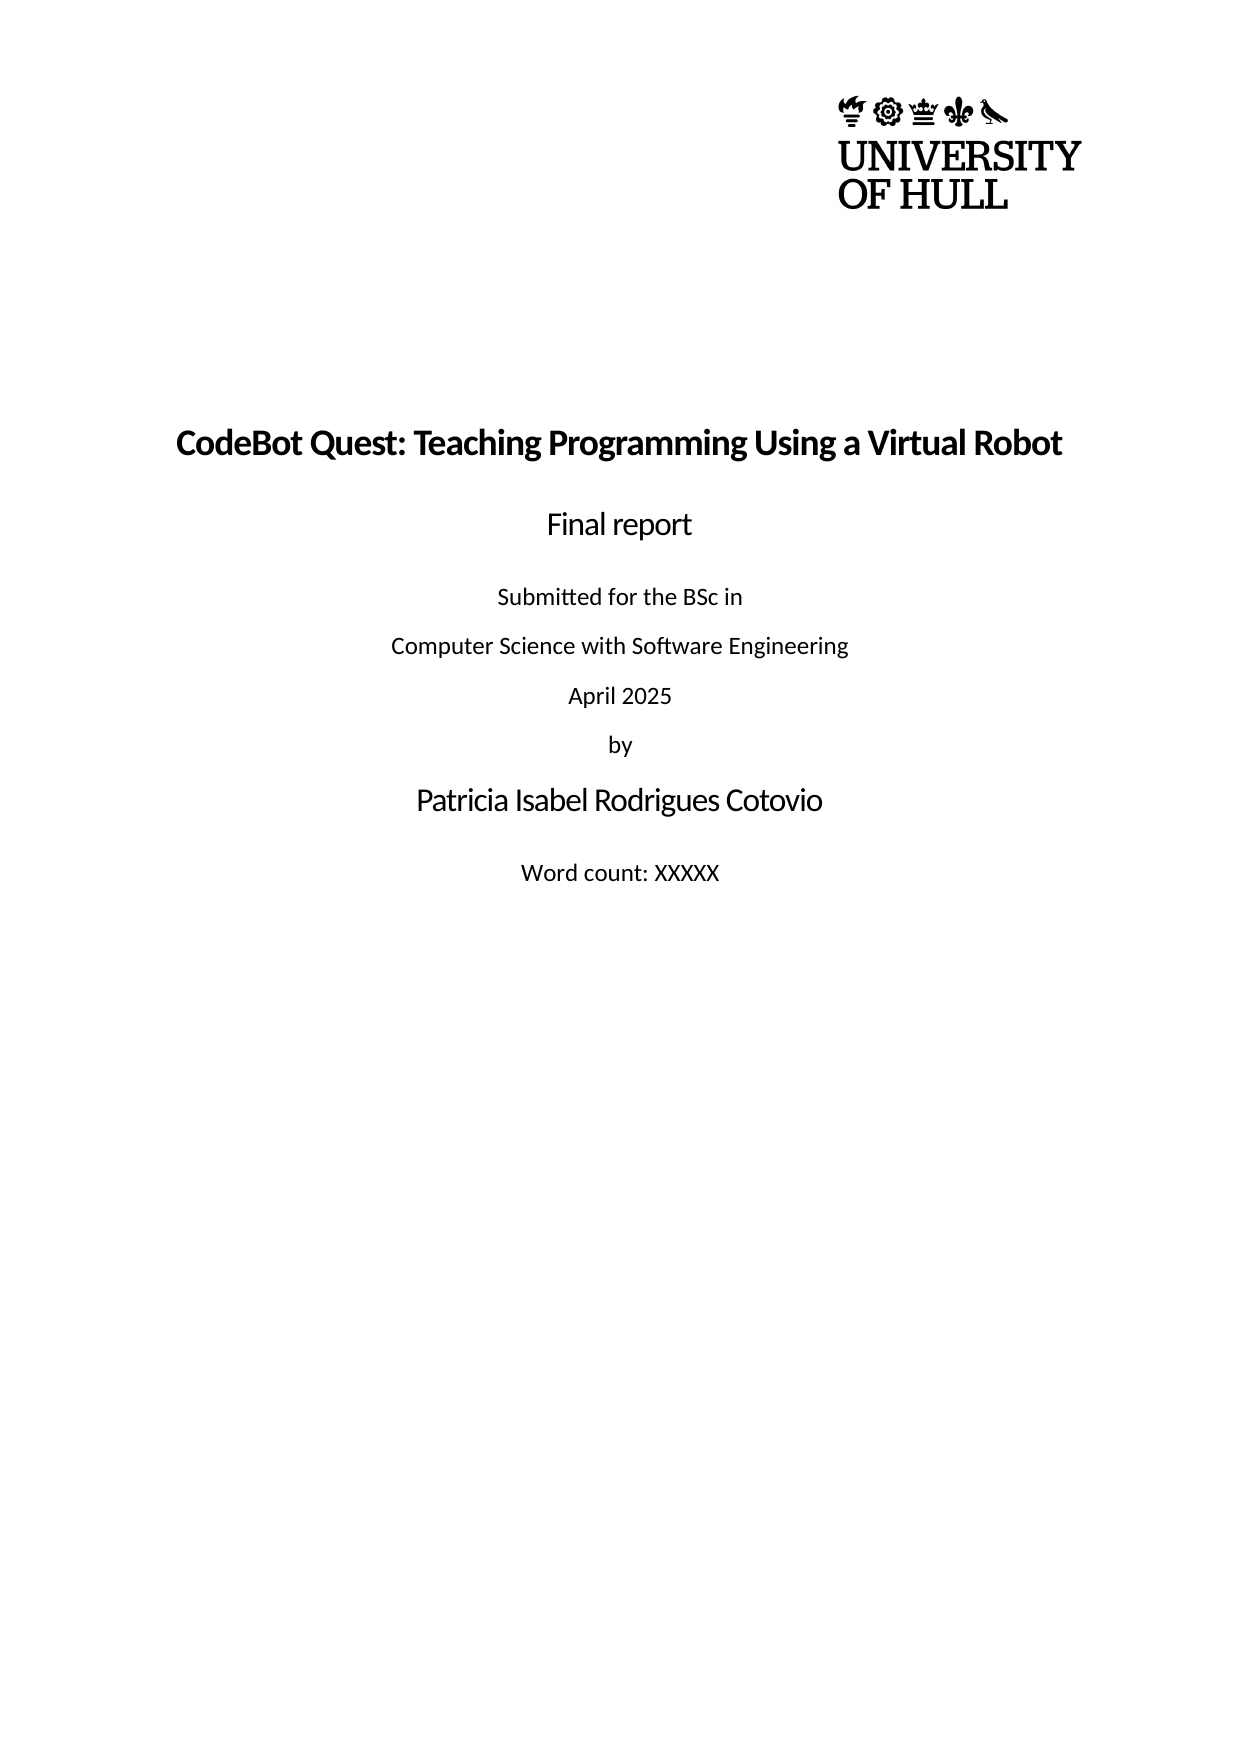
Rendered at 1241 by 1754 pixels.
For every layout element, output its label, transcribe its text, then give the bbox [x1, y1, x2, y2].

picture [827, 73, 1091, 231]
title CodeBot Quest: Teaching Programming Using a Virtual Robot [150, 419, 1090, 465]
title Word count: XXXXX [150, 857, 1090, 888]
title Submitted for the BSc in [150, 581, 1090, 611]
subtitle Patricia Isabel Rodrigues Cotovio [150, 779, 1090, 820]
subtitle Final report [150, 503, 1090, 543]
title Computer Science with Software Engineering [150, 631, 1090, 661]
title by [150, 730, 1090, 760]
title April 2025 [150, 680, 1090, 711]
